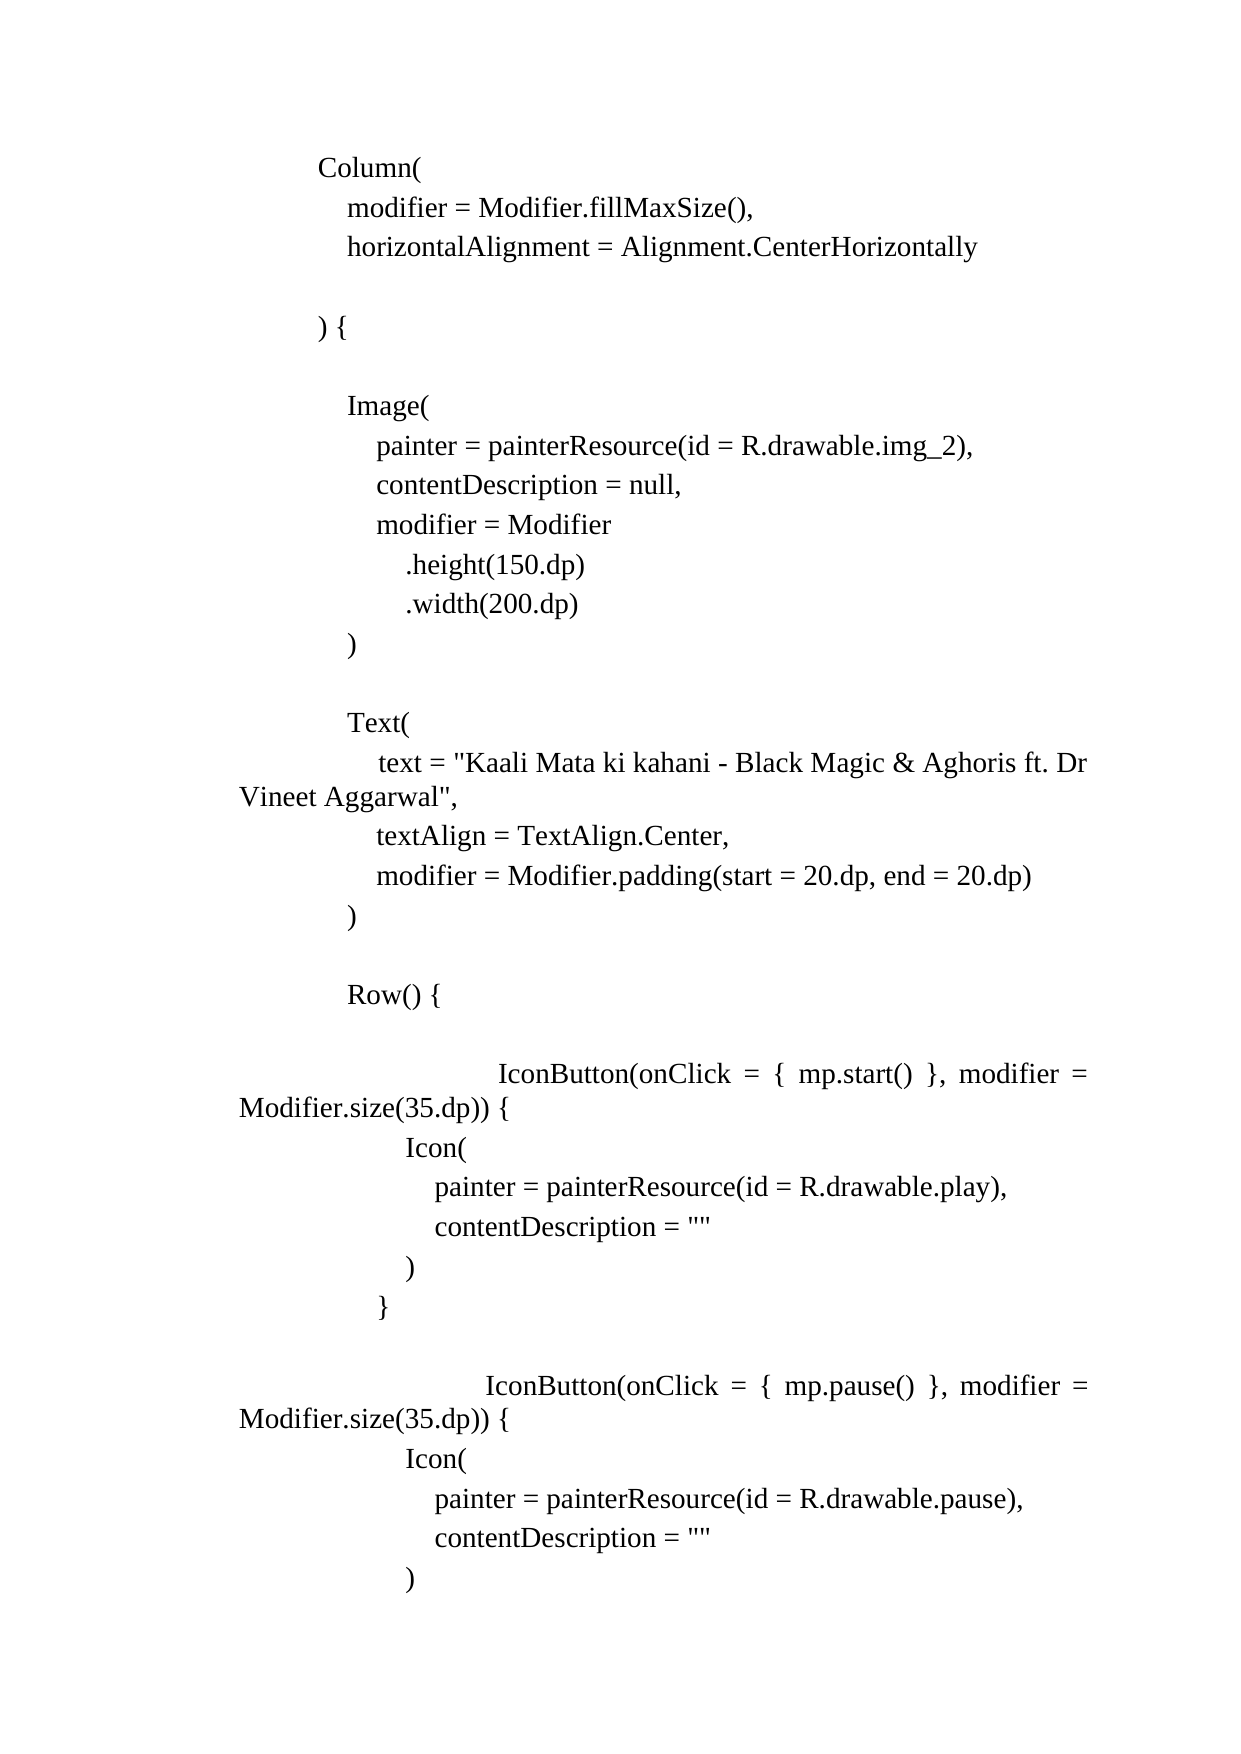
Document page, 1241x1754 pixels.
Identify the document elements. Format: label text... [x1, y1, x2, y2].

subtitle Image( [201, 388, 1090, 422]
subtitle ) [201, 626, 1090, 660]
subtitle contentDescription = "" [201, 1521, 1090, 1554]
subtitle modifier = Modifier.padding(start = 20.dp, end = 20.dp) [201, 858, 1090, 892]
subtitle painter = painterResource(id = R.drawable.play), [201, 1169, 1090, 1203]
subtitle Icon( [201, 1441, 1090, 1475]
subtitle painter = painterResource(id = R.drawable.img_2), [201, 428, 1090, 461]
subtitle Text( [201, 706, 1090, 739]
subtitle contentDescription = "" [201, 1209, 1090, 1243]
subtitle ) { [201, 309, 1090, 342]
subtitle modifier = Modifier.fillMaxSize(), [201, 190, 1090, 223]
subtitle .width(200.dp) [201, 587, 1090, 620]
subtitle .height(150.dp) [201, 547, 1090, 580]
subtitle painter = painterResource(id = R.drawable.pause), [201, 1481, 1090, 1514]
subtitle IconButton(onClick = { mp.start() }, modifier = Modifier.size(35.dp)) { [201, 1057, 1090, 1124]
subtitle Row() { [201, 977, 1090, 1011]
subtitle Column( [201, 150, 1090, 183]
subtitle Icon( [201, 1130, 1090, 1163]
subtitle textAlign = TextAlign.Center, [201, 818, 1090, 852]
subtitle modifier = Modifier [201, 507, 1090, 541]
subtitle horizontalAlignment = Alignment.CenterHorizontally [201, 229, 1090, 263]
subtitle ) [201, 1249, 1090, 1282]
subtitle contentDescription = null, [201, 467, 1090, 501]
subtitle text = "Kaali Mata ki kahani - Black Magic & Aghoris ft. Dr Vineet Aggarwal", [201, 745, 1090, 812]
subtitle } [201, 1289, 1090, 1322]
subtitle ) [201, 898, 1090, 931]
subtitle IconButton(onClick = { mp.pause() }, modifier = Modifier.size(35.dp)) { [201, 1368, 1090, 1435]
subtitle ) [201, 1560, 1090, 1594]
